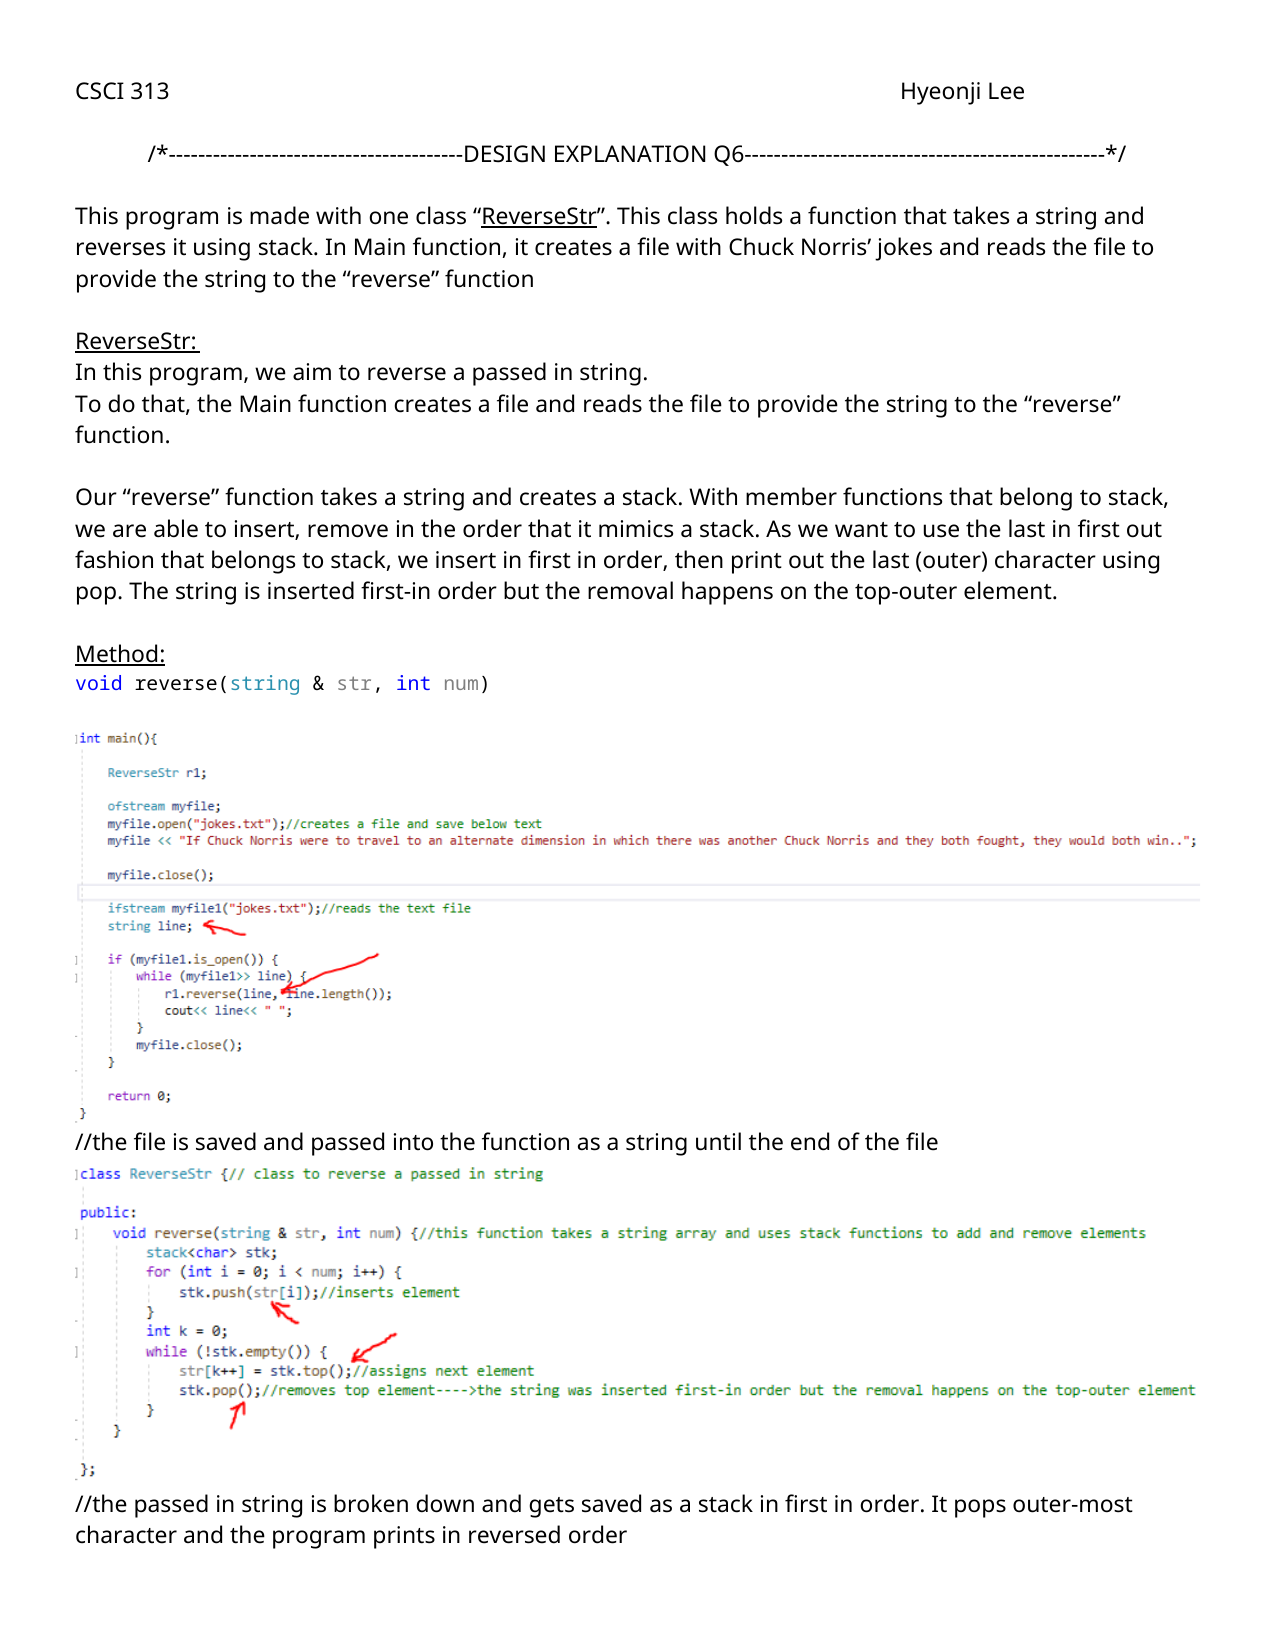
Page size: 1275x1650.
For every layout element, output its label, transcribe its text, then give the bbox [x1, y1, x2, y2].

text void reverse(string & str, int num) [75, 669, 1200, 696]
text This program is made with one class “ReverseStr”. This class holds a function that takes a string and reverses it using stack. In Main function, it creates a file with Chuck Norris’ jokes and reads the file to provide the string to the “reverse” function [75, 200, 1200, 294]
text Method: [75, 637, 1200, 669]
text To do that, the Main function creates a file and reads the file to provide the string to the “reverse” function. [75, 387, 1200, 450]
picture [75, 1157, 1200, 1488]
text //the file is saved and passed into the function as a string until the end of the file [75, 1127, 1200, 1157]
text //the passed in string is broken down and gets saved as a stack in first in order. It pops outer-most character and the program prints in reversed order [75, 1488, 1200, 1550]
picture [75, 727, 1200, 1127]
text In this program, we aim to reverse a passed in string. [75, 356, 1200, 387]
text CSCI 313 Hyeonji Lee [75, 75, 1200, 106]
text ReverseStr: [75, 325, 1200, 356]
text /*----------------------------------------DESIGN EXPLANATION Q6-------------------------------------------------*/ [75, 137, 1200, 169]
text Our “reverse” function takes a string and creates a stack. With member functions that belong to stack, we are able to insert, remove in the order that it mimics a stack. As we want to use the last in first out fashion that belongs to stack, we insert in first in order, then print out the last (outer) character using pop. The string is inserted first-in order but the removal happens on the top-outer element. [75, 481, 1200, 606]
